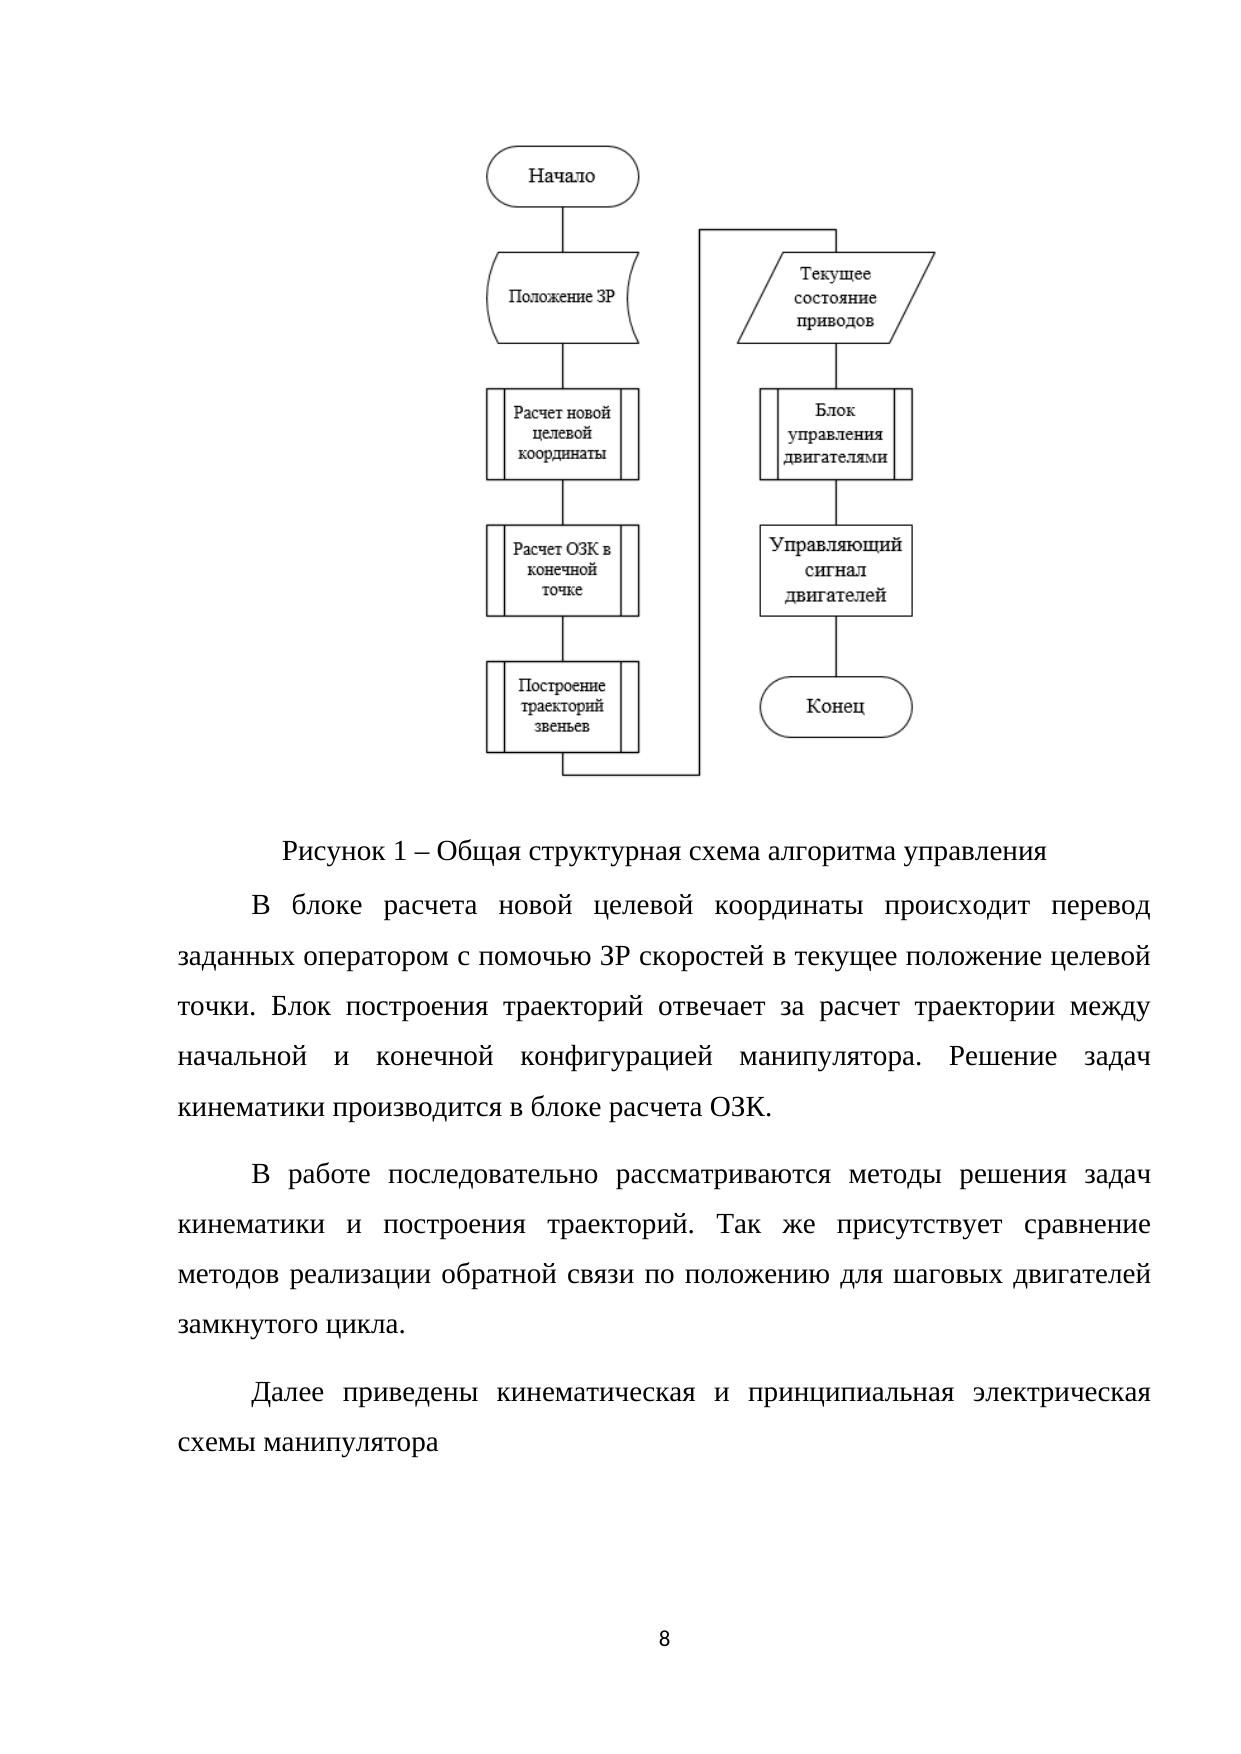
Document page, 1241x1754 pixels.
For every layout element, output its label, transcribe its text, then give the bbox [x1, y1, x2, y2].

text В блоке расчета новой целевой координаты происходит перевод заданных оператором с помочью ЗР скоростей в текущее положение целевой точки. Блок построения траекторий отвечает за расчет траектории между начальной и конечной конфигурацией манипулятора. Решение задач кинематики производится в блоке расчета ОЗК. [177, 887, 1152, 1122]
text Рисунок 1 – Общая структурная схема алгоритма управления [177, 833, 1152, 867]
picture [442, 118, 961, 800]
text В работе последовательно рассматриваются методы решения задач кинематики и построения траекторий. Так же присутствует сравнение методов реализации обратной связи по положению для шаговых двигателей замкнутого цикла. [177, 1156, 1152, 1340]
text Далее приведены кинематическая и принципиальная электрическая схемы манипулятора [177, 1374, 1152, 1457]
